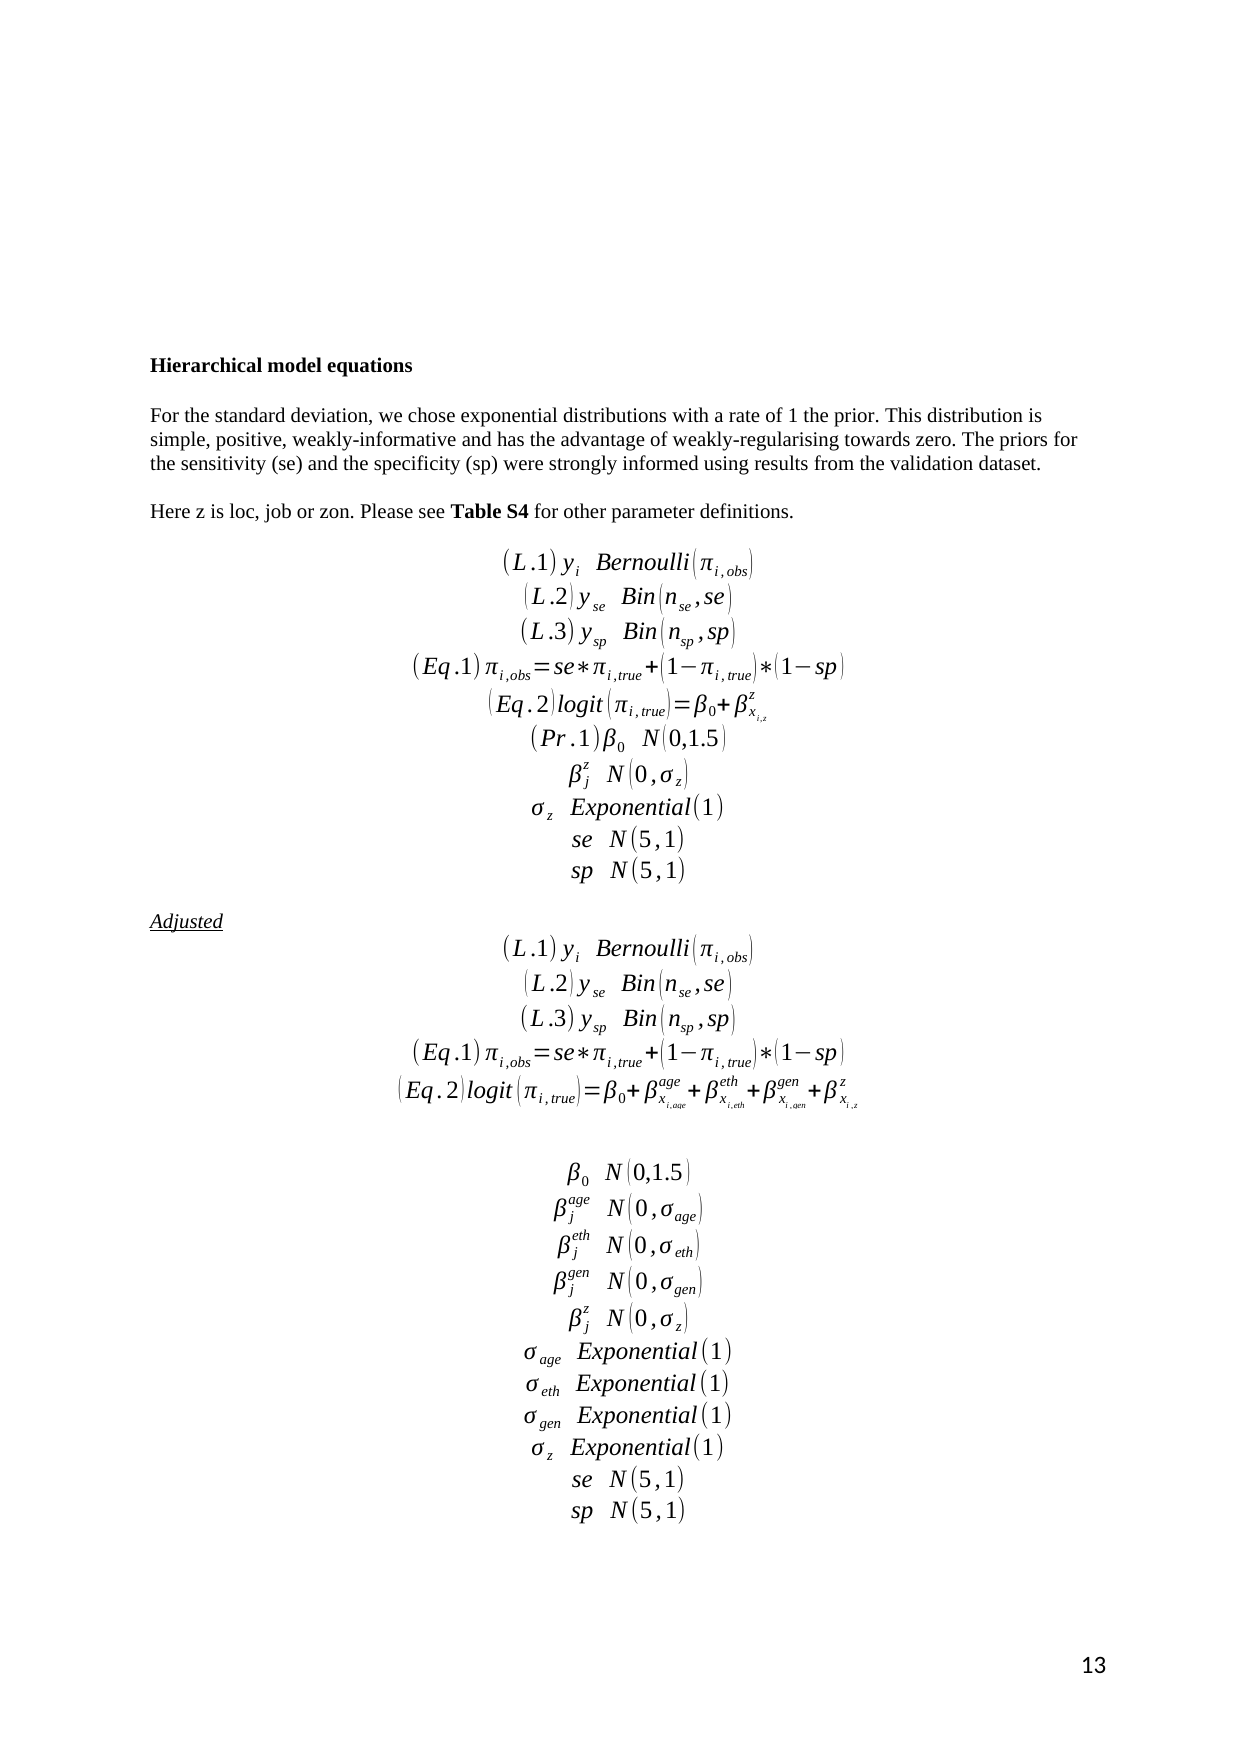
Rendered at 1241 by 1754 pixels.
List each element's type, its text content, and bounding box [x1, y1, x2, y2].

subtitle Hierarchical model equations [150, 353, 1106, 377]
text Here z is loc, job or zon. Please see Table S4 for other parameter definitions. [150, 499, 1106, 523]
text For the standard deviation, we chose exponential distributions with a rate of 1 the prior. This distribution is simple, positive, weakly-informative and has the advantage of weakly-regularising towards zero. The priors for the sensitivity (se) and the specificity (sp) were strongly informed using results from the validation dataset. [150, 402, 1106, 475]
text Adjusted [150, 909, 1106, 933]
